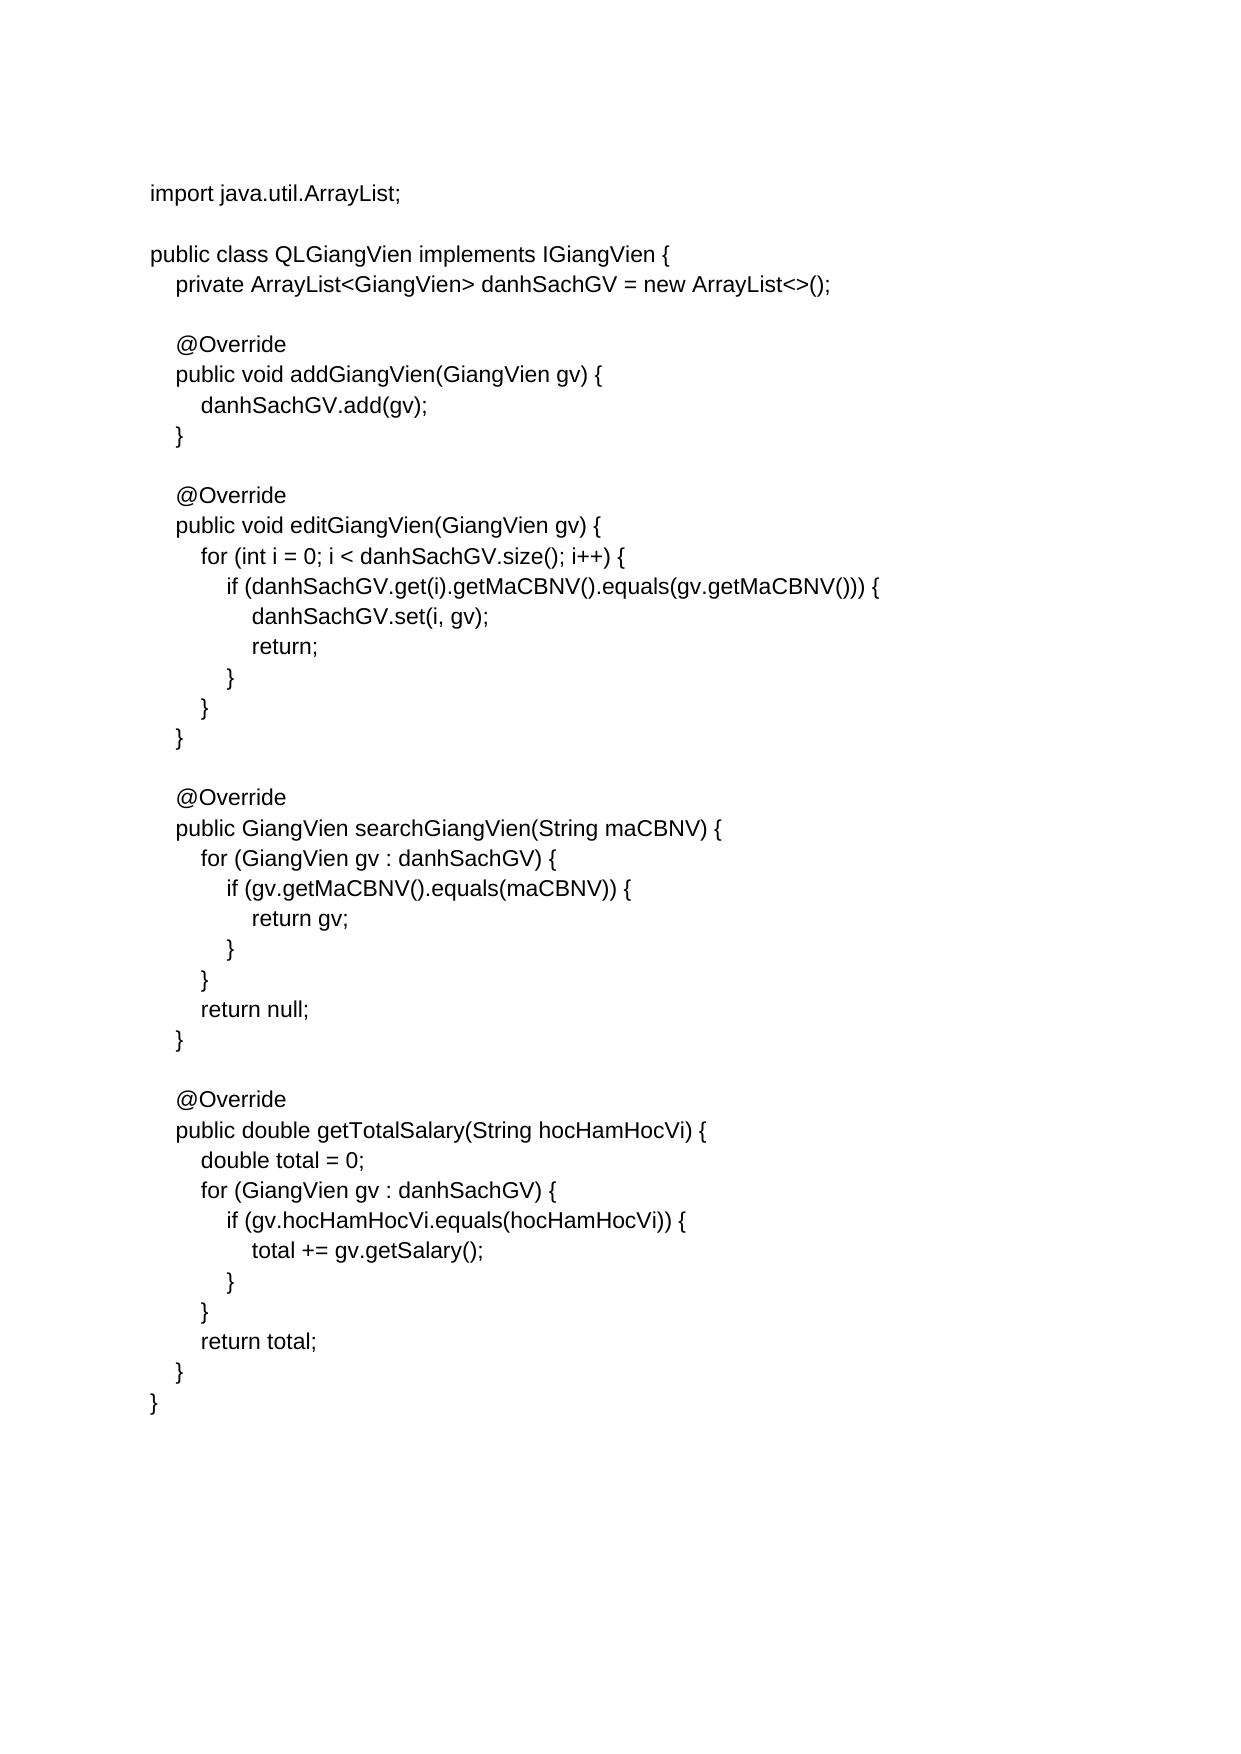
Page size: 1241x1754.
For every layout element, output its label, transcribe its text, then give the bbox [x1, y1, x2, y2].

text return; [150, 633, 1090, 660]
text danhSachGV.add(gv); [150, 392, 1090, 418]
text @Override [150, 331, 1090, 358]
text for (GiangVien gv : danhSachGV) { [150, 845, 1090, 871]
text for (GiangVien gv : danhSachGV) { [150, 1177, 1090, 1203]
text import java.util.ArrayList; [150, 180, 1090, 207]
text } [150, 1298, 1090, 1324]
text } [150, 694, 1090, 720]
text return total; [150, 1328, 1090, 1354]
text } [150, 1268, 1090, 1294]
text } [150, 966, 1090, 992]
text } [150, 724, 1090, 750]
text public GiangVien searchGiangVien(String maCBNV) { [150, 814, 1090, 841]
text danhSachGV.set(i, gv); [150, 603, 1090, 629]
text } [150, 935, 1090, 962]
text return null; [150, 996, 1090, 1022]
text } [150, 1026, 1090, 1052]
text public class QLGiangVien implements IGiangVien { [150, 241, 1090, 267]
text if (gv.getMaCBNV().equals(maCBNV)) { [150, 875, 1090, 901]
text private ArrayList<GiangVien> danhSachGV = new ArrayList<>(); [150, 271, 1090, 297]
text public void addGiangVien(GiangVien gv) { [150, 361, 1090, 388]
text public void editGiangVien(GiangVien gv) { [150, 512, 1090, 539]
text public double getTotalSalary(String hocHamHocVi) { [150, 1117, 1090, 1143]
text if (danhSachGV.get(i).getMaCBNV().equals(gv.getMaCBNV())) { [150, 573, 1090, 599]
text @Override [150, 482, 1090, 509]
text } [150, 663, 1090, 690]
text return gv; [150, 905, 1090, 932]
text } [150, 1358, 1090, 1385]
text } [150, 1388, 1090, 1415]
text } [150, 422, 1090, 448]
text total += gv.getSalary(); [150, 1237, 1090, 1264]
text @Override [150, 1086, 1090, 1113]
text for (int i = 0; i < danhSachGV.size(); i++) { [150, 543, 1090, 569]
text @Override [150, 784, 1090, 811]
text if (gv.hocHamHocVi.equals(hocHamHocVi)) { [150, 1207, 1090, 1234]
text double total = 0; [150, 1147, 1090, 1173]
